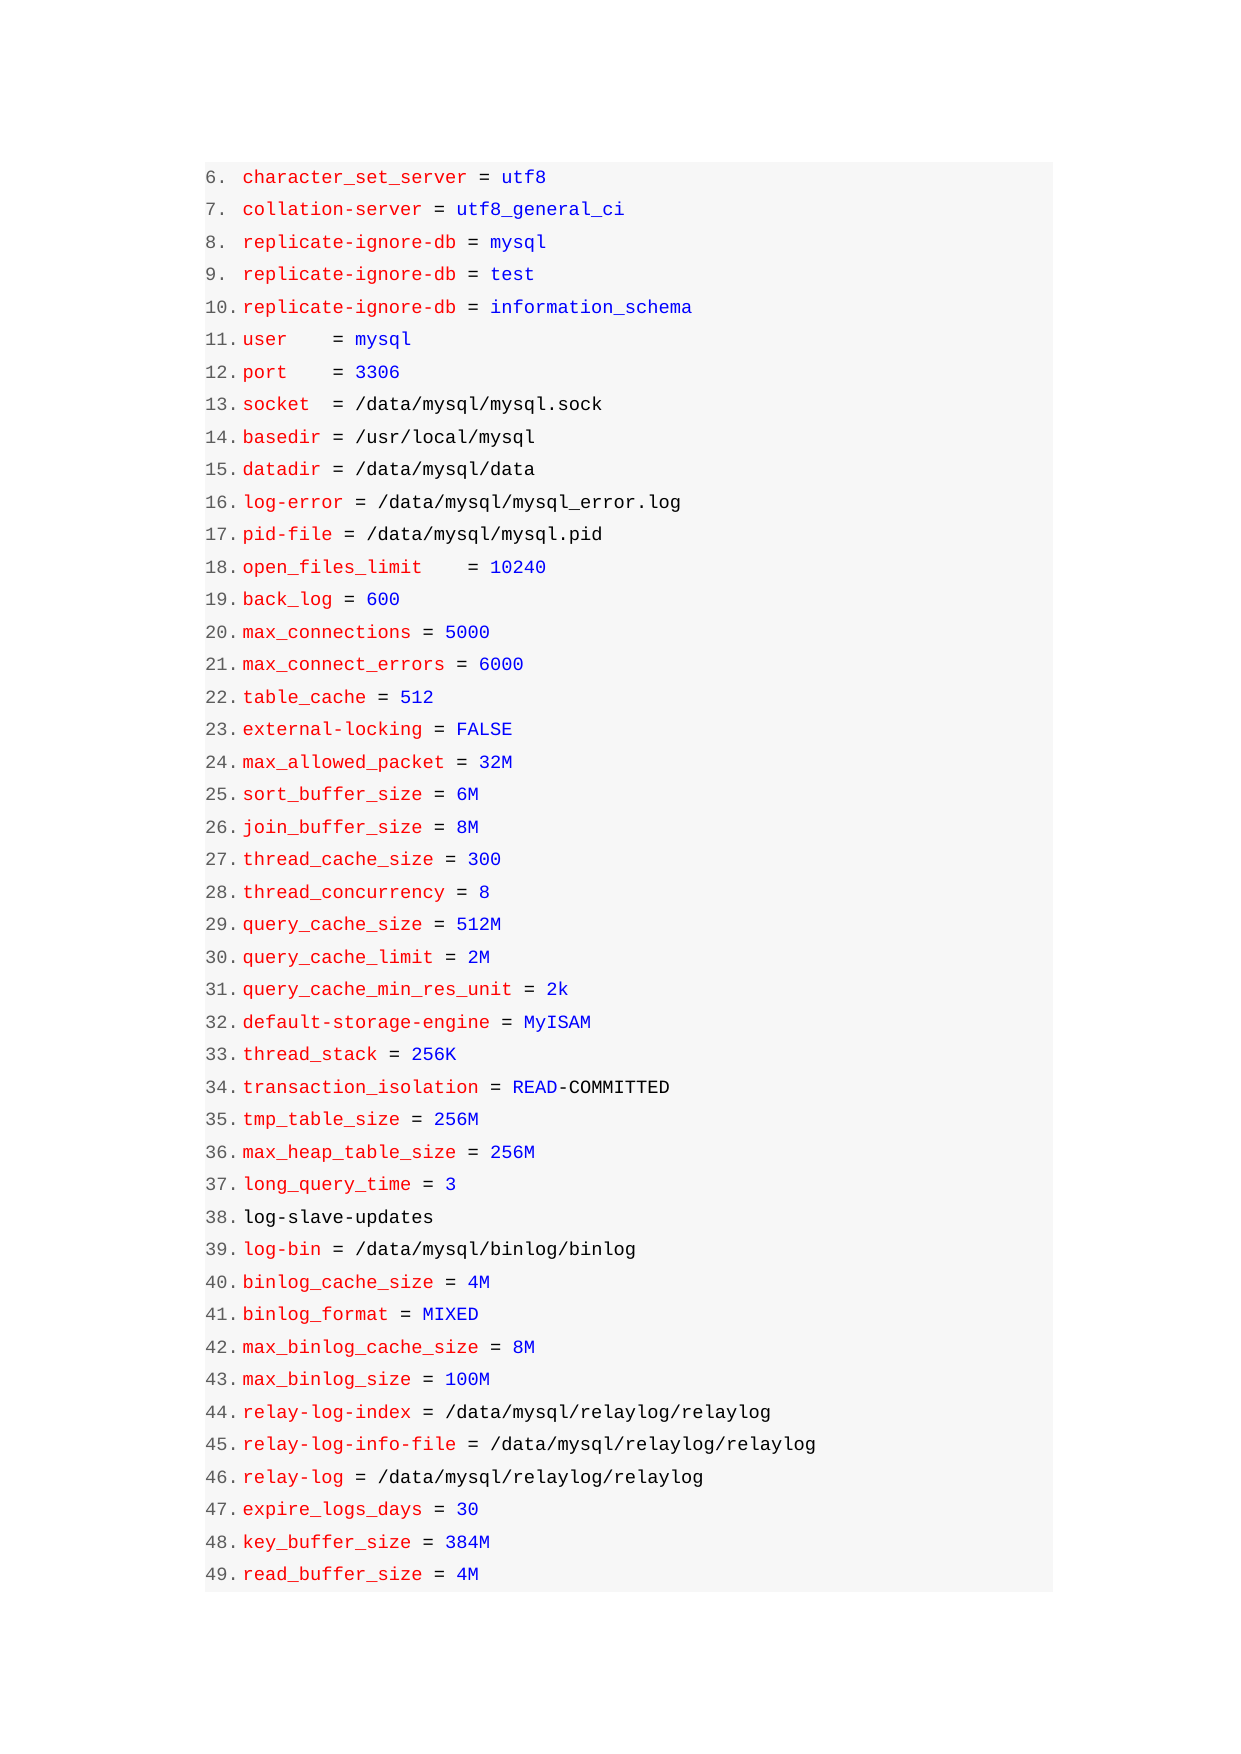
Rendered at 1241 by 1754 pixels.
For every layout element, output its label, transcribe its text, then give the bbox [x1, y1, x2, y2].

list log-bin = /data/mysql/binlog/binlog [205, 1234, 1053, 1267]
list thread_cache_size = 300 [205, 844, 1053, 877]
list binlog_format = MIXED [205, 1299, 1053, 1332]
list log-error = /data/mysql/mysql_error.log [205, 487, 1053, 519]
list query_cache_min_res_unit = 2k [205, 974, 1053, 1007]
list max_binlog_size = 100M [205, 1364, 1053, 1397]
list table_cache = 512 [205, 682, 1053, 714]
list query_cache_size = 512M [205, 909, 1053, 942]
list max_allowed_packet = 32M [205, 747, 1053, 779]
list long_query_time = 3 [205, 1169, 1053, 1202]
list pid-file = /data/mysql/mysql.pid [205, 519, 1053, 552]
list join_buffer_size = 8M [205, 812, 1053, 844]
list thread_stack = 256K [205, 1039, 1053, 1072]
list basedir = /usr/local/mysql [205, 422, 1053, 454]
list replicate-ignore-db = information_schema [205, 292, 1053, 324]
list user = mysql [205, 324, 1053, 357]
list open_files_limit = 10240 [205, 552, 1053, 584]
list replicate-ignore-db = mysql [205, 227, 1053, 259]
list expire_logs_days = 30 [205, 1494, 1053, 1527]
list tmp_table_size = 256M [205, 1104, 1053, 1137]
list replicate-ignore-db = test [205, 259, 1053, 292]
list query_cache_limit = 2M [205, 942, 1053, 974]
list log-slave-updates [205, 1202, 1053, 1234]
list external-locking = FALSE [205, 714, 1053, 747]
list default-storage-engine = MyISAM [205, 1007, 1053, 1039]
list datadir = /data/mysql/data [205, 454, 1053, 487]
list thread_concurrency = 8 [205, 877, 1053, 909]
list socket = /data/mysql/mysql.sock [205, 389, 1053, 422]
list relay-log-info-file = /data/mysql/relaylog/relaylog [205, 1429, 1053, 1462]
list port = 3306 [205, 357, 1053, 389]
list sort_buffer_size = 6M [205, 779, 1053, 812]
list read_buffer_size = 4M [205, 1559, 1053, 1592]
list relay-log-index = /data/mysql/relaylog/relaylog [205, 1397, 1053, 1429]
list max_binlog_cache_size = 8M [205, 1332, 1053, 1364]
list transaction_isolation = READ-COMMITTED [205, 1072, 1053, 1104]
list character_set_server = utf8 [205, 162, 1053, 194]
list relay-log = /data/mysql/relaylog/relaylog [205, 1462, 1053, 1494]
list binlog_cache_size = 4M [205, 1267, 1053, 1299]
list max_connect_errors = 6000 [205, 649, 1053, 682]
list back_log = 600 [205, 584, 1053, 617]
list max_connections = 5000 [205, 617, 1053, 649]
list max_heap_table_size = 256M [205, 1137, 1053, 1169]
list collation-server = utf8_general_ci [205, 194, 1053, 227]
list key_buffer_size = 384M [205, 1527, 1053, 1559]
